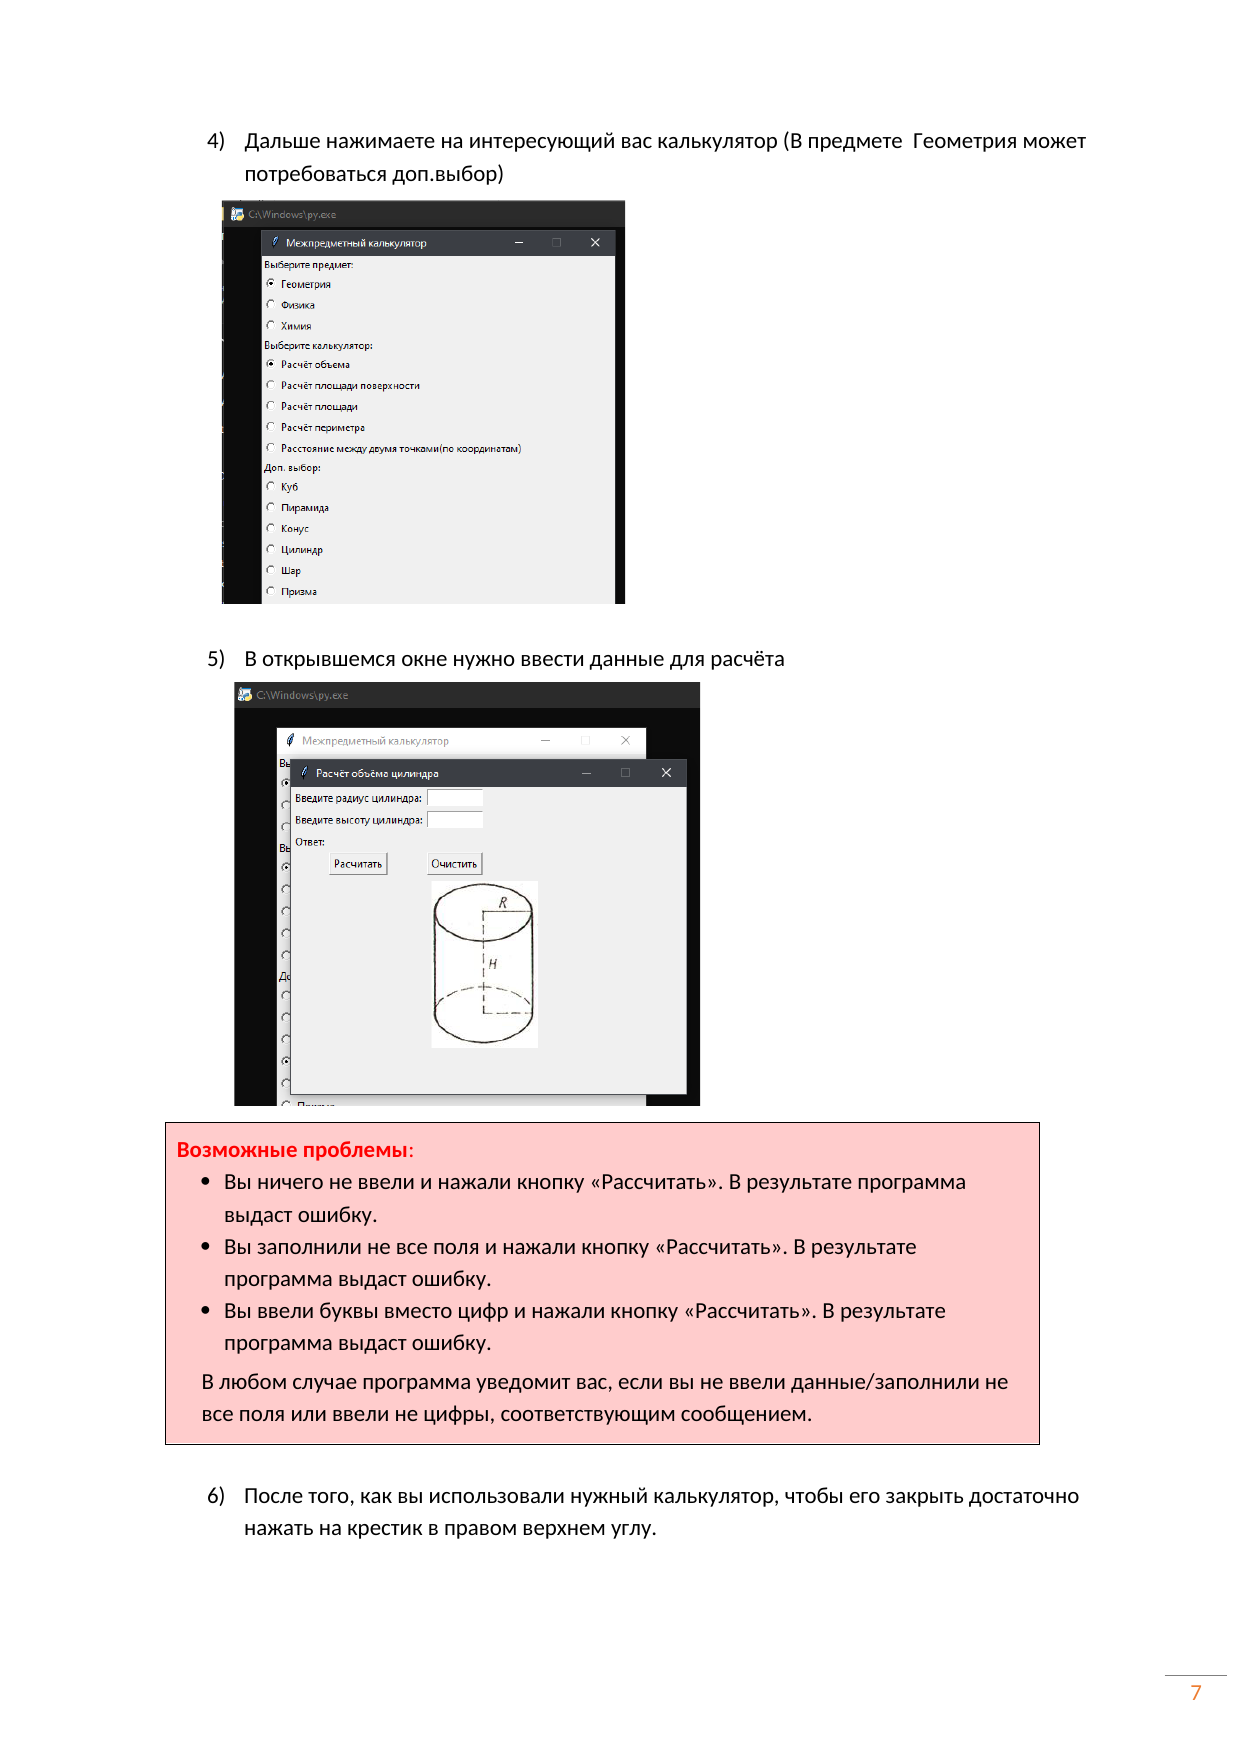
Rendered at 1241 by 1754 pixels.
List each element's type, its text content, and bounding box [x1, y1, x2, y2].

list После того, как вы использовали нужный калькулятор, чтобы его закрыть достаточно нажать на крестик в правом верхнем углу. [207, 1481, 1152, 1541]
list Дальше нажимаете на интересующий вас калькулятор (В предмете Геометрия может потребоваться доп.выбор) [207, 126, 1152, 187]
table_header Возможные проблемы: Вы ничего не ввели и нажали кнопку «Рассчитать». В результате программа выдаст ошибку. Вы заполнили не все поля и нажали кнопку «Рассчитать». В результате программа выдаст ошибку. Вы ввели буквы вместо цифр и нажали кнопку «Рассчитать». В результате программа выдаст ошибку. В любом случае программа уведомит вас, если вы не ввели данные/заполнили не все поля или ввели не цифры, соответствующим сообщением. [166, 1123, 1039, 1443]
picture [234, 682, 700, 1106]
list В открывшемся окне нужно ввести данные для расчёта [207, 644, 1152, 672]
picture [221, 200, 625, 604]
